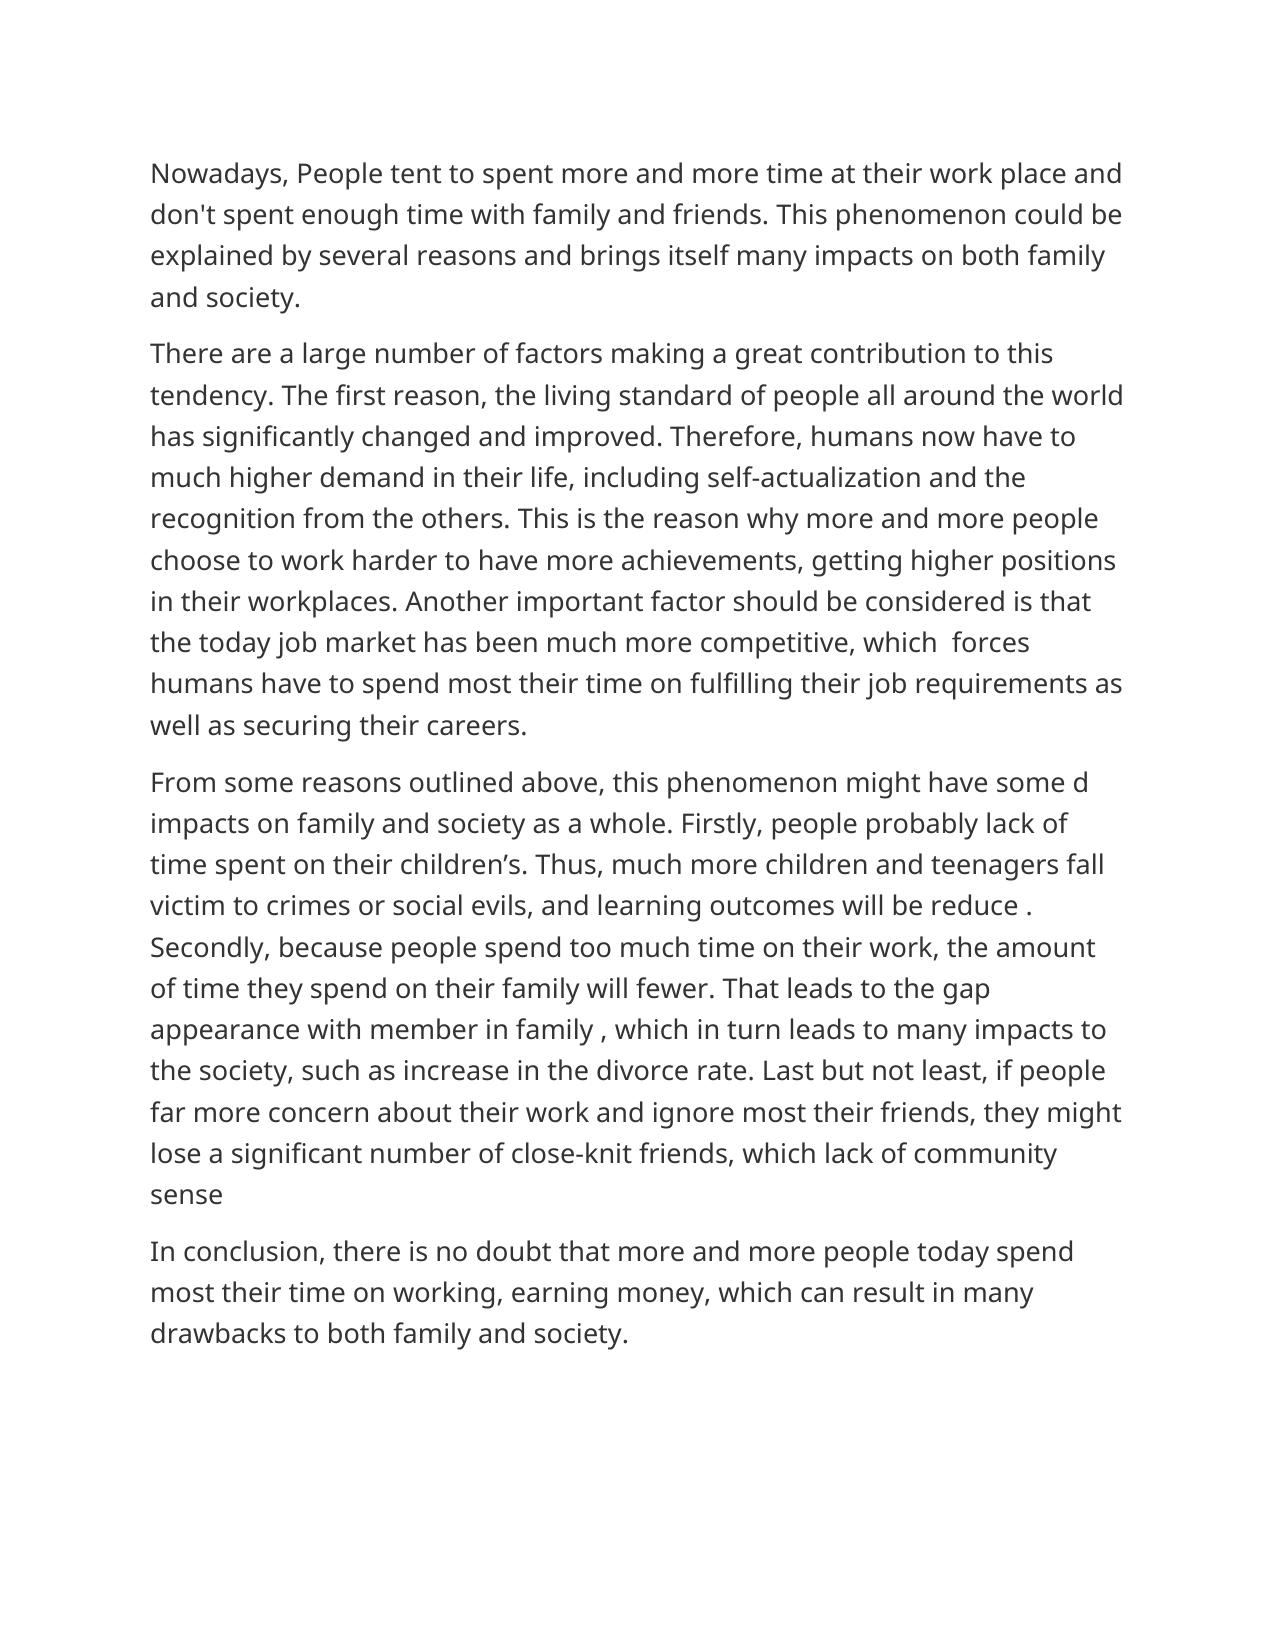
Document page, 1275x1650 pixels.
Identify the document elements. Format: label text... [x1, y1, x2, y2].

text In conclusion, there is no doubt that more and more people today spend most their time on working, earning money, which can result in many drawbacks to both family and society. [150, 1228, 1125, 1352]
text Nowadays, People tent to spent more and more time at their work place and don't spent enough time with family and friends. This phenomenon could be explained by several reasons and brings itself many impacts on both family and society. [150, 150, 1125, 315]
text There are a large number of factors making a great contribution to this tendency. The first reason, the living standard of people all around the world has significantly changed and improved. Therefore, humans now have to much higher demand in their life, including self-actualization and the recognition from the others. This is the reason why more and more people choose to work harder to have more achievements, getting higher positions in their workplaces. Another important factor should be considered is that the today job market has been much more competitive, which forces humans have to spend most their time on fulfilling their job requirements as well as securing their careers. [150, 331, 1125, 743]
text From some reasons outlined above, this phenomenon might have some d impacts on family and society as a whole. Firstly, people probably lack of time spent on their children’s. Thus, much more children and teenagers fall victim to crimes or social evils, and learning outcomes will be reduce . Secondly, because people spend too much time on their work, the amount of time they spend on their family will fewer. That leads to the gap appearance with member in family , which in turn leads to many impacts to the society, such as increase in the divorce rate. Last but not least, if people far more concern about their work and ignore most their friends, they might lose a significant number of close-knit friends, which lack of community sense [150, 759, 1125, 1212]
